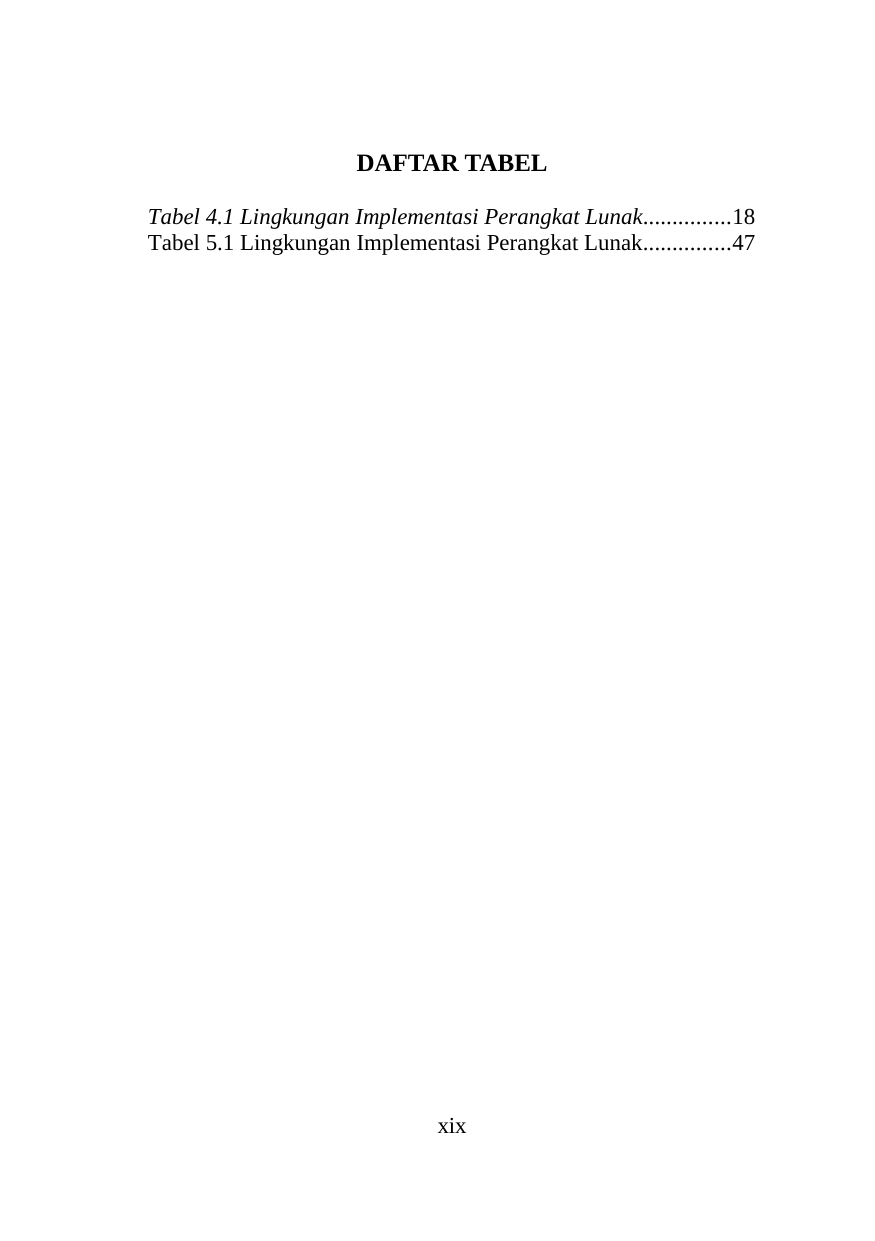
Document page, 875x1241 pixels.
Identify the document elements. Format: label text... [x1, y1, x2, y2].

subtitle DAFTAR TABEL [148, 148, 756, 176]
text Tabel 4.1 Lingkungan Implementasi Perangkat Lunak 18 [148, 203, 756, 229]
text Tabel 5.1 Lingkungan Implementasi Perangkat Lunak 47 [148, 229, 756, 256]
